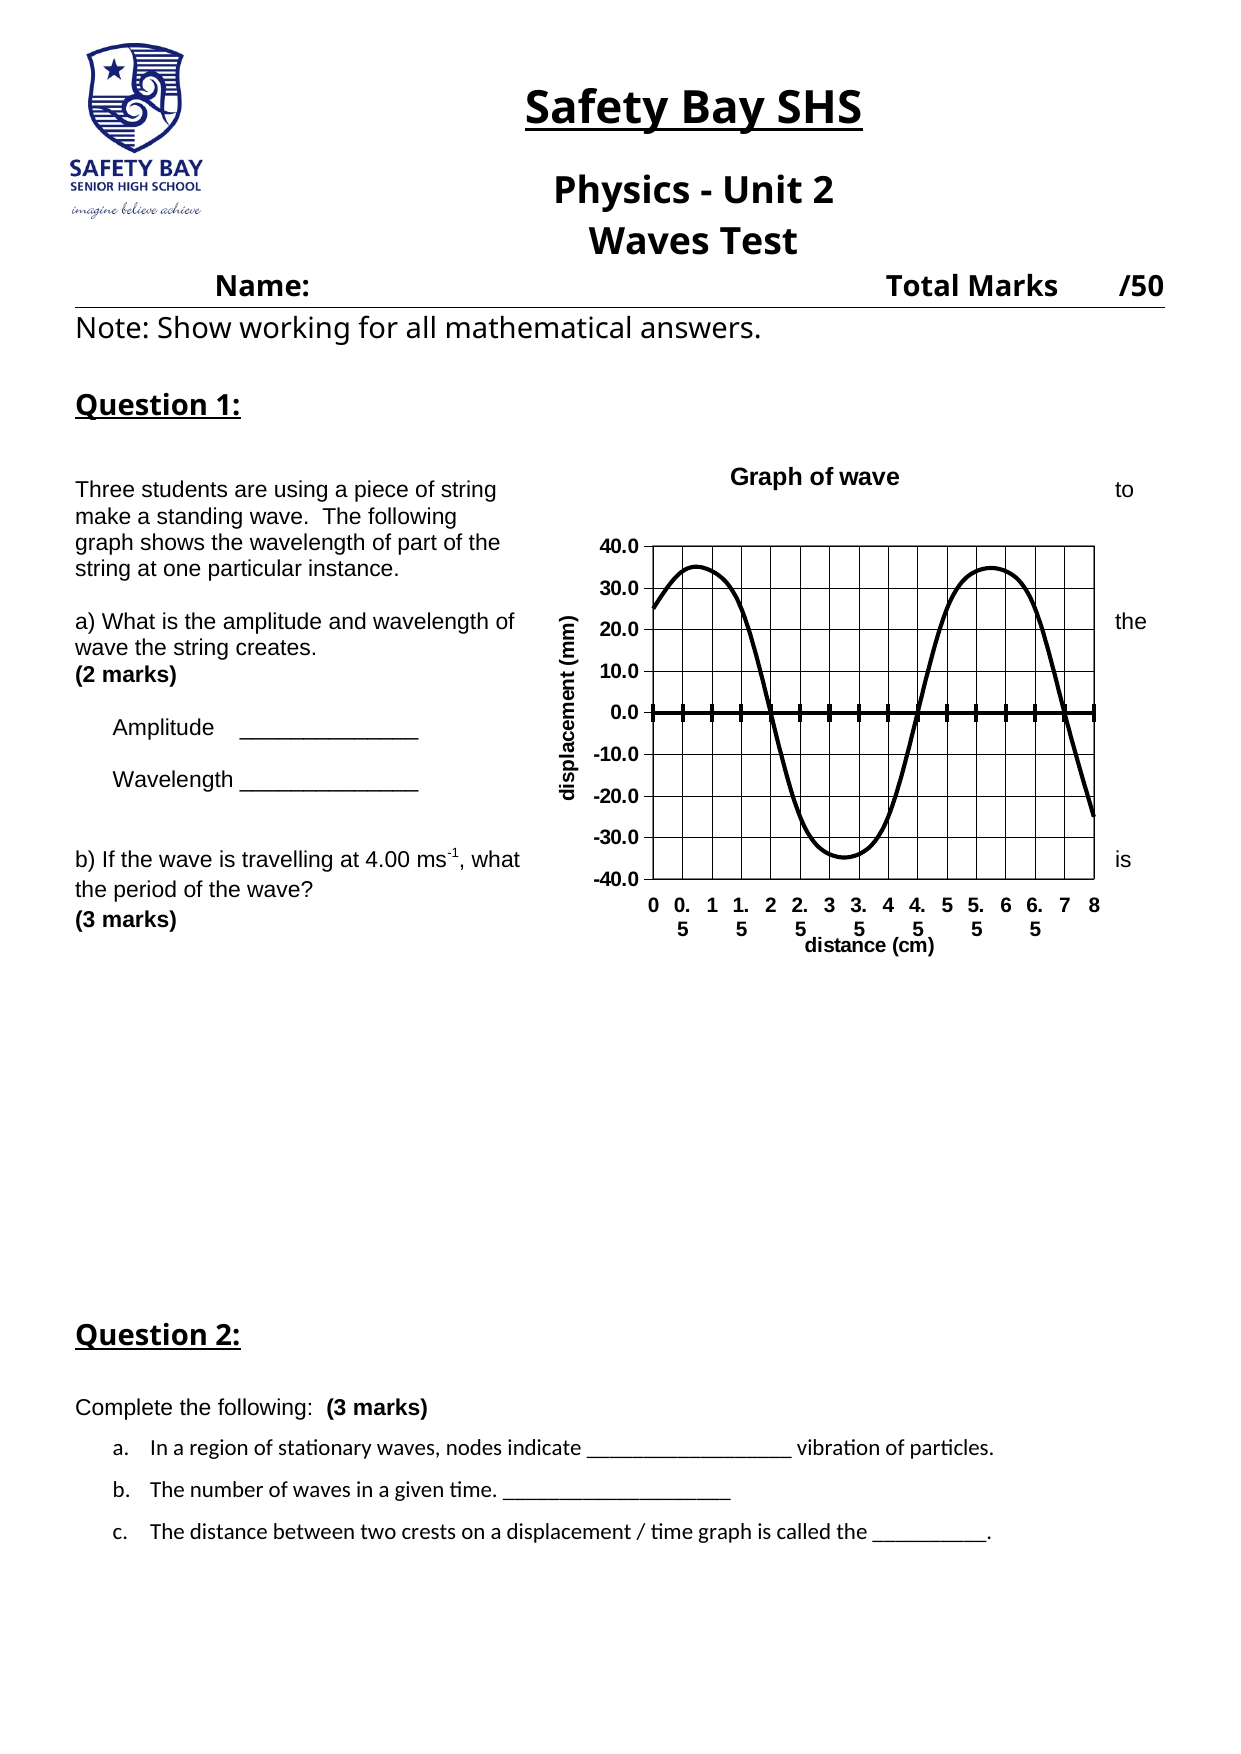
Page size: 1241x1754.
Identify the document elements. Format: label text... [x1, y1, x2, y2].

list The distance between two crests on a displacement / time graph is called the __________. [112, 1517, 1165, 1545]
list Waves Test [75, 214, 1165, 265]
text Complete the following: (3 marks) [75, 1393, 1165, 1420]
text Question 2: [75, 1314, 1165, 1354]
list In a region of stationary waves, nodes indicate __________________ vibration of particles. [112, 1433, 1165, 1461]
text Question 1: [75, 384, 1165, 423]
list The number of waves in a given time. ____________________ [112, 1475, 1165, 1503]
list Name: Total Marks /50 [75, 265, 1165, 307]
list Physics - Unit 2 [203, 163, 1165, 214]
text Note: Show working for all mathematical answers. [75, 308, 1165, 380]
list Safety Bay SHS [203, 75, 1165, 137]
subtitle Amplitude ______________ [112, 713, 649, 740]
subtitle Three students are using a piece of string to make a standing wave. The following graph shows the wavelength of part of the string at one particular instance. a) What is the amplitude and wavelength of the wave the string creates. (2 marks) [75, 423, 1165, 687]
subtitle Wavelength ______________ [112, 766, 649, 792]
picture [70, 43, 203, 219]
text b) If the wave is travelling at 4.00 ms-1, what is the period of the wave? (3 marks) [75, 846, 1165, 932]
